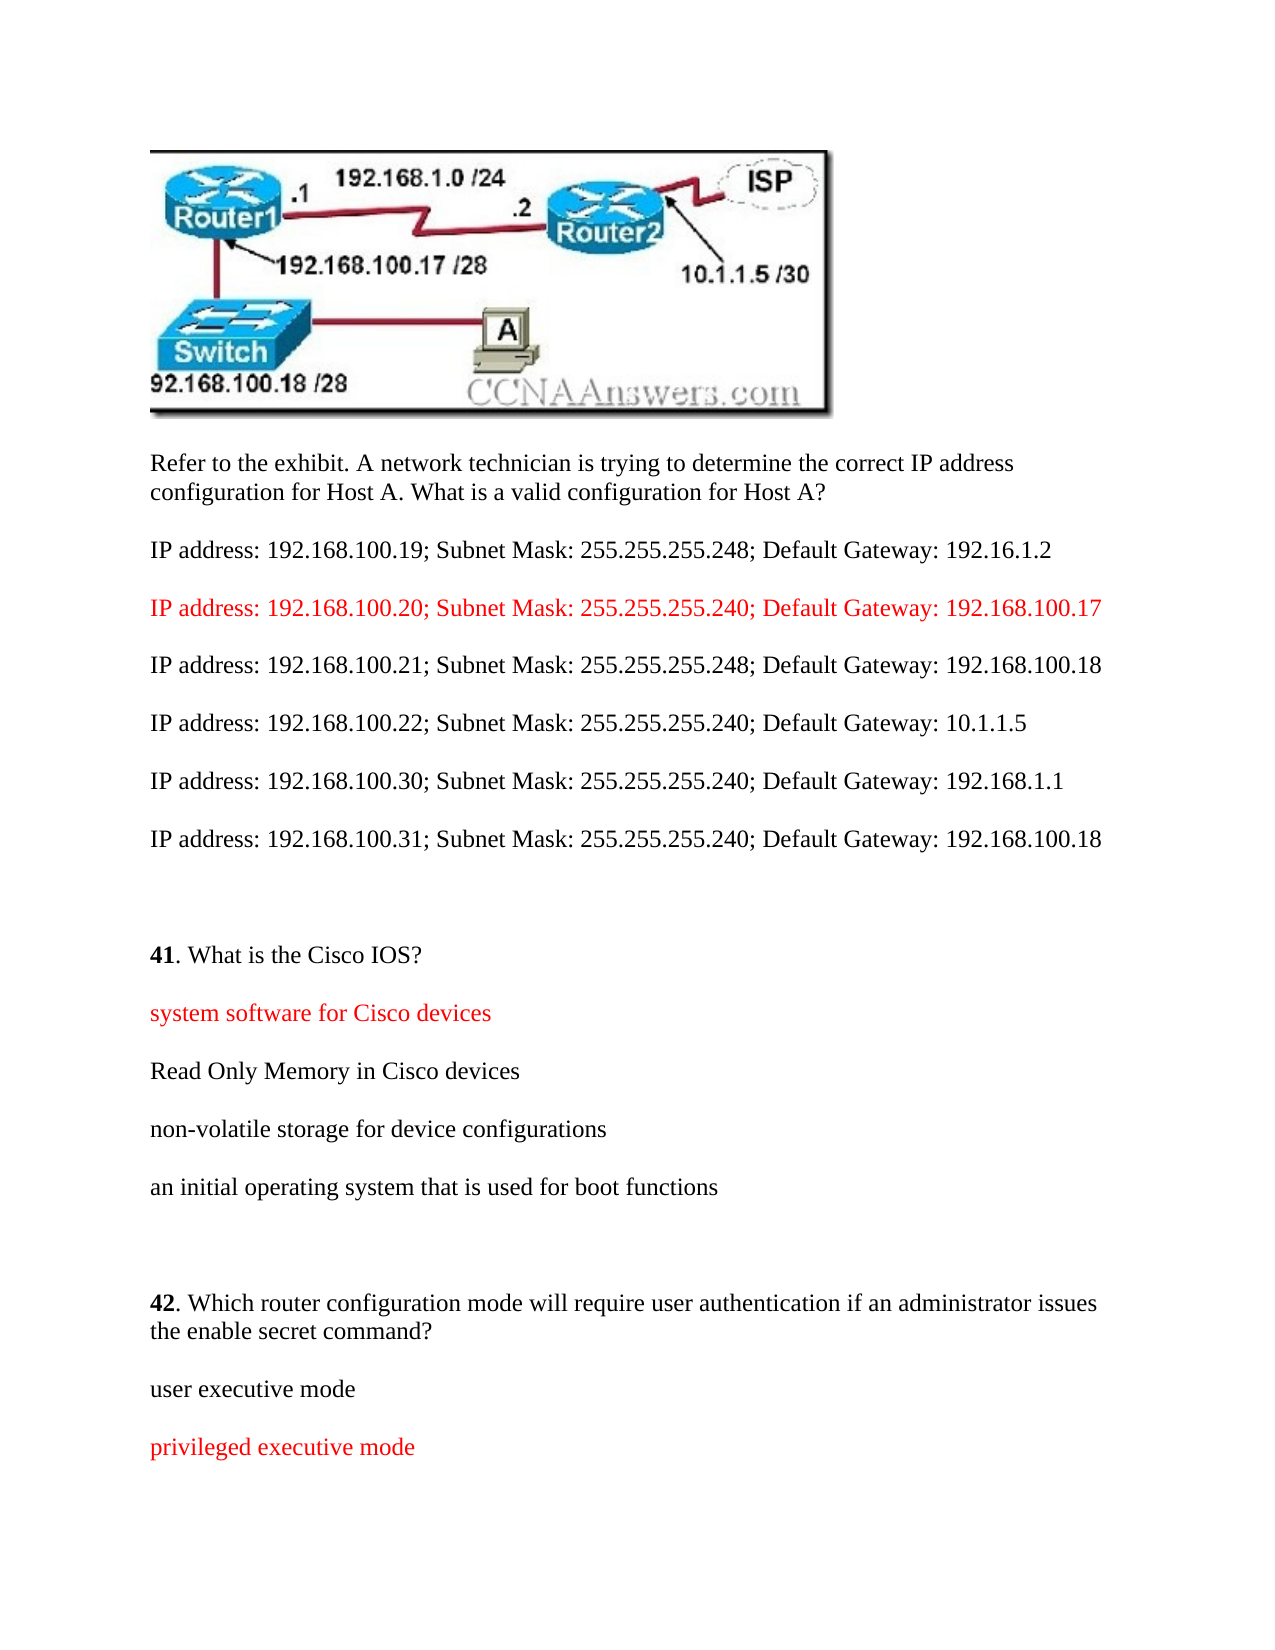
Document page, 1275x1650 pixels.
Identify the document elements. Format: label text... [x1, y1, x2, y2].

text non-volatile storage for device configurations [150, 1114, 1125, 1143]
text 41. What is the Cisco IOS? [150, 940, 1125, 969]
text privileged executive mode [150, 1432, 1125, 1461]
text IP address: 192.168.100.20; Subnet Mask: 255.255.255.240; Default Gateway: 192.168.100.17 [150, 593, 1125, 621]
text IP address: 192.168.100.22; Subnet Mask: 255.255.255.240; Default Gateway: 10.1.1.5 [150, 708, 1125, 737]
text system software for Cisco devices [150, 998, 1125, 1027]
text IP address: 192.168.100.31; Subnet Mask: 255.255.255.240; Default Gateway: 192.168.100.18 [150, 824, 1125, 853]
text user executive mode [150, 1374, 1125, 1403]
text 42. Which router configuration mode will require user authentication if an administrator issues the enable secret command? [150, 1288, 1125, 1345]
text IP address: 192.168.100.30; Subnet Mask: 255.255.255.240; Default Gateway: 192.168.1.1 [150, 766, 1125, 795]
text Refer to the exhibit. A network technician is trying to determine the correct IP address configuration for Host A. What is a valid configuration for Host A? [150, 448, 1125, 506]
text IP address: 192.168.100.19; Subnet Mask: 255.255.255.248; Default Gateway: 192.16.1.2 [150, 535, 1125, 563]
text an initial operating system that is used for boot functions [150, 1172, 1125, 1201]
picture [150, 150, 834, 419]
text IP address: 192.168.100.21; Subnet Mask: 255.255.255.248; Default Gateway: 192.168.100.18 [150, 651, 1125, 679]
text Read Only Memory in Cisco devices [150, 1056, 1125, 1085]
